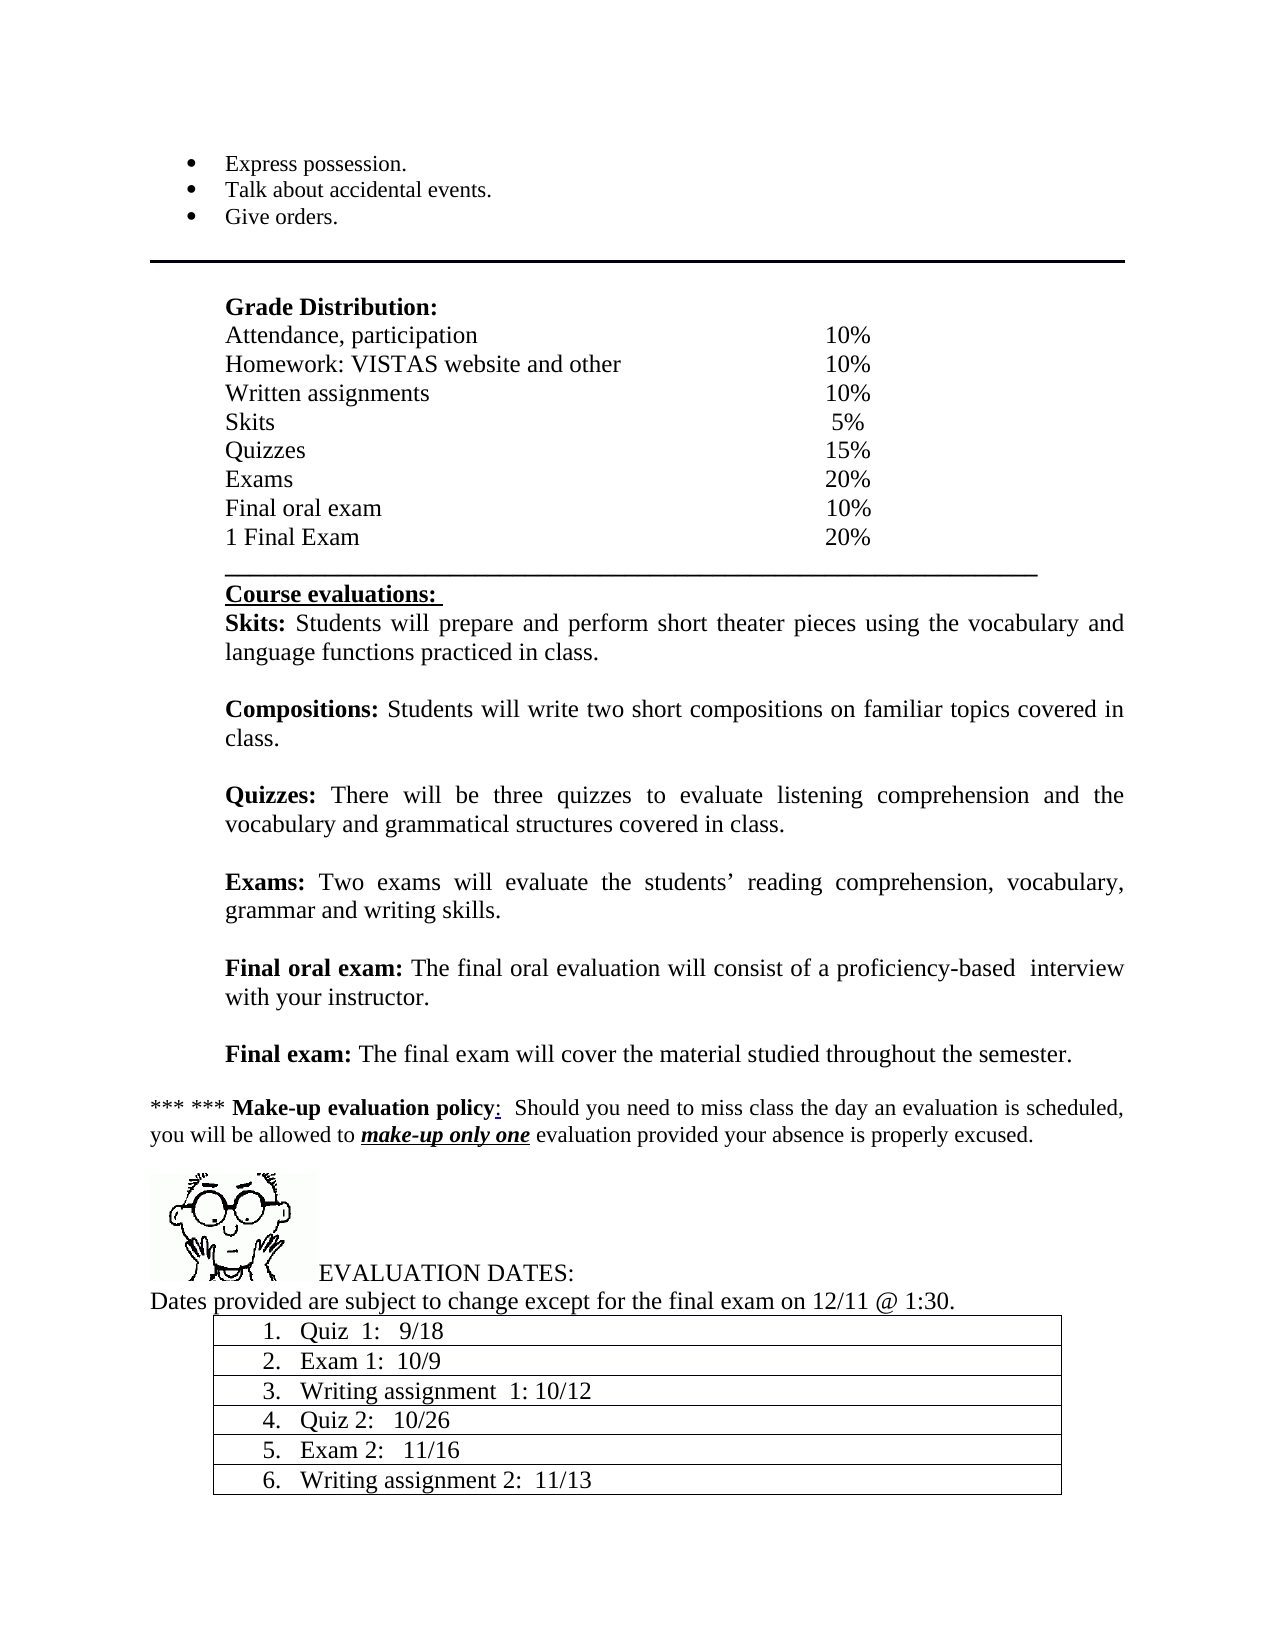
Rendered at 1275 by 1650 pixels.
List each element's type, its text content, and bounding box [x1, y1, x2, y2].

text Skits 5% [225, 407, 1125, 436]
text Exams: Two exams will evaluate the students’ reading comprehension, vocabulary, grammar and writing skills. [225, 867, 1125, 924]
picture [150, 1173, 319, 1281]
table_cell Exam 2: 11/16 [214, 1435, 1061, 1464]
table_header Quiz 1: 9/18 [214, 1316, 1061, 1345]
text EVALUATION DATES: [150, 1173, 1125, 1286]
list Express possession. [187, 150, 1125, 176]
text Dates provided are subject to change except for the final exam on 12/11 @ 1:30. [150, 1286, 1125, 1315]
text Attendance, participation 10% [225, 321, 1125, 349]
text *** *** Make-up evaluation policy: Should you need to miss class the day an evaluation is scheduled, you will be allowed to make-up only one evaluation provided your absence is properly excused. [150, 1094, 1125, 1147]
text Compositions: Students will write two short compositions on familiar topics covered in class. [225, 694, 1125, 752]
text Final oral exam 10% [225, 493, 1125, 522]
text Quizzes: There will be three quizzes to evaluate listening comprehension and the vocabulary and grammatical structures covered in class. [225, 781, 1125, 838]
text 1 Final Exam 20% [225, 522, 1125, 551]
table_cell Writing assignment 1: 10/12 [214, 1376, 1061, 1404]
list Talk about accidental events. [187, 176, 1125, 203]
text Homework: VISTAS website and other 10% [225, 349, 1125, 378]
text Exams 20% [225, 464, 1125, 493]
text Final oral exam: The final oral evaluation will consist of a proficiency-based interview with your instructor. [225, 953, 1125, 1011]
table_cell Exam 1: 10/9 [214, 1346, 1061, 1375]
table_cell Quiz 2: 10/26 [214, 1406, 1061, 1434]
text Skits: Students will prepare and perform short theater pieces using the vocabulary and language functions practiced in class. [225, 608, 1125, 666]
text Course evaluations: [225, 579, 1125, 608]
list Give orders. [187, 203, 1125, 229]
text _________________________________________________________________ [225, 551, 1125, 579]
text Final exam: The final exam will cover the material studied throughout the semester. [225, 1039, 1125, 1068]
table_cell Writing assignment 2: 11/13 [214, 1465, 1061, 1494]
text Written assignments 10% [225, 378, 1125, 407]
text Grade Distribution: [225, 292, 1125, 321]
text Quizzes 15% [225, 436, 1125, 464]
